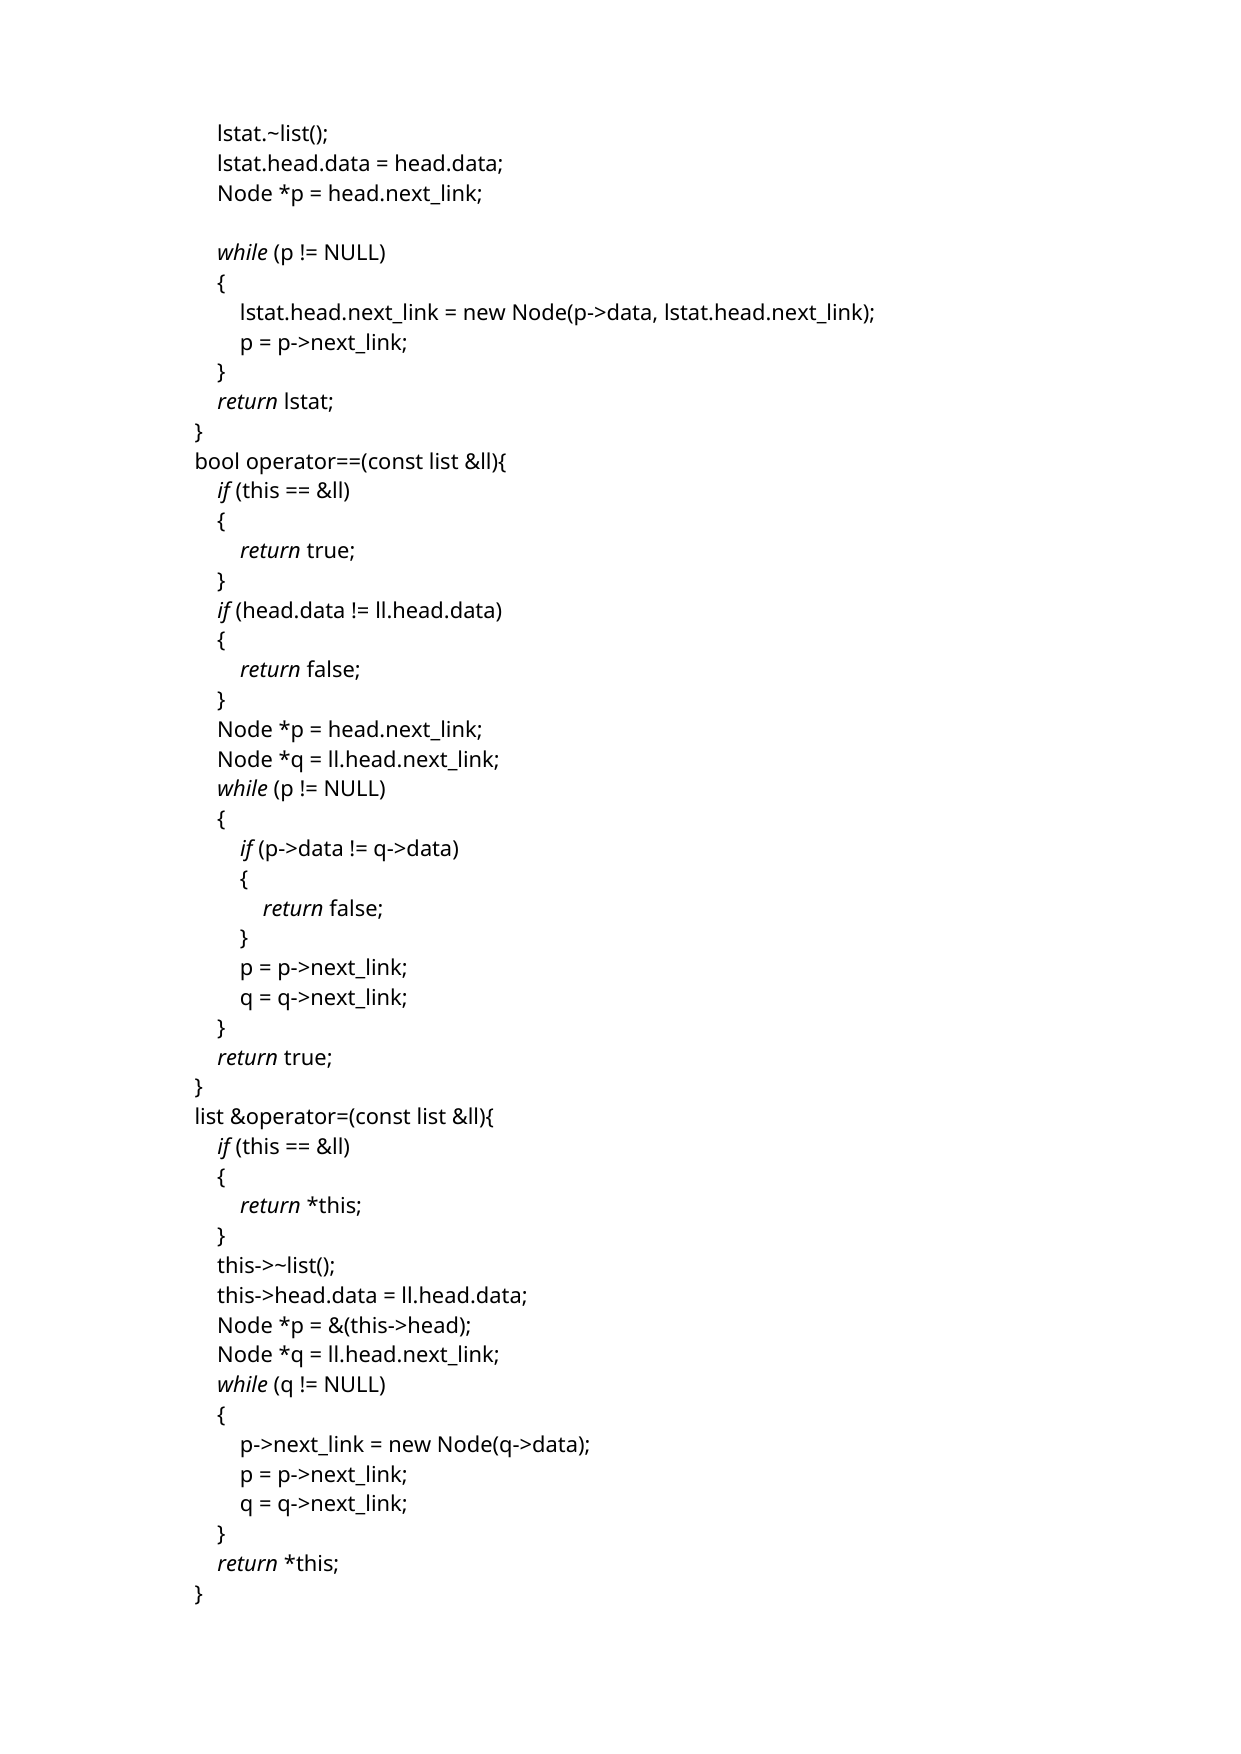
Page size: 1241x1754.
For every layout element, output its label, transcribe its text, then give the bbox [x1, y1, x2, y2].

text list &operator=(const list &ll){ [177, 1101, 1152, 1131]
text lstat.~list(); [177, 118, 1152, 148]
text this->~list(); [177, 1250, 1152, 1280]
text if (this == &ll) [177, 476, 1152, 505]
text return false; [177, 893, 1152, 922]
text if (p->data != q->data) [177, 833, 1152, 863]
text while (p != NULL) [177, 773, 1152, 803]
text p = p->next_link; [177, 327, 1152, 356]
text q = q->next_link; [177, 1488, 1152, 1518]
text return lstat; [177, 386, 1152, 416]
text } [177, 1578, 1152, 1608]
text } [177, 1012, 1152, 1042]
text return false; [177, 654, 1152, 684]
text lstat.head.data = head.data; [177, 148, 1152, 178]
text { [177, 505, 1152, 535]
text p = p->next_link; [177, 952, 1152, 982]
text if (head.data != ll.head.data) [177, 595, 1152, 624]
text { [177, 1161, 1152, 1191]
text p = p->next_link; [177, 1459, 1152, 1488]
text return *this; [177, 1548, 1152, 1578]
text } [177, 416, 1152, 446]
text } [177, 922, 1152, 952]
text { [177, 267, 1152, 297]
text Node *q = ll.head.next_link; [177, 1339, 1152, 1369]
text Node *p = head.next_link; [177, 178, 1152, 207]
text Node *q = ll.head.next_link; [177, 744, 1152, 773]
text lstat.head.next_link = new Node(p->data, lstat.head.next_link); [177, 297, 1152, 327]
text } [177, 356, 1152, 386]
text { [177, 863, 1152, 893]
text this->head.data = ll.head.data; [177, 1280, 1152, 1310]
text { [177, 803, 1152, 833]
text while (p != NULL) [177, 237, 1152, 267]
text } [177, 1071, 1152, 1101]
text if (this == &ll) [177, 1131, 1152, 1161]
text { [177, 624, 1152, 654]
text p->next_link = new Node(q->data); [177, 1429, 1152, 1459]
text while (q != NULL) [177, 1369, 1152, 1399]
text Node *p = head.next_link; [177, 714, 1152, 744]
text bool operator==(const list &ll){ [177, 446, 1152, 476]
text return true; [177, 535, 1152, 565]
text { [177, 1399, 1152, 1429]
text } [177, 1518, 1152, 1548]
text } [177, 684, 1152, 714]
text } [177, 565, 1152, 595]
text q = q->next_link; [177, 982, 1152, 1012]
text } [177, 1220, 1152, 1250]
text Node *p = &(this->head); [177, 1310, 1152, 1339]
text return true; [177, 1042, 1152, 1071]
text return *this; [177, 1191, 1152, 1220]
